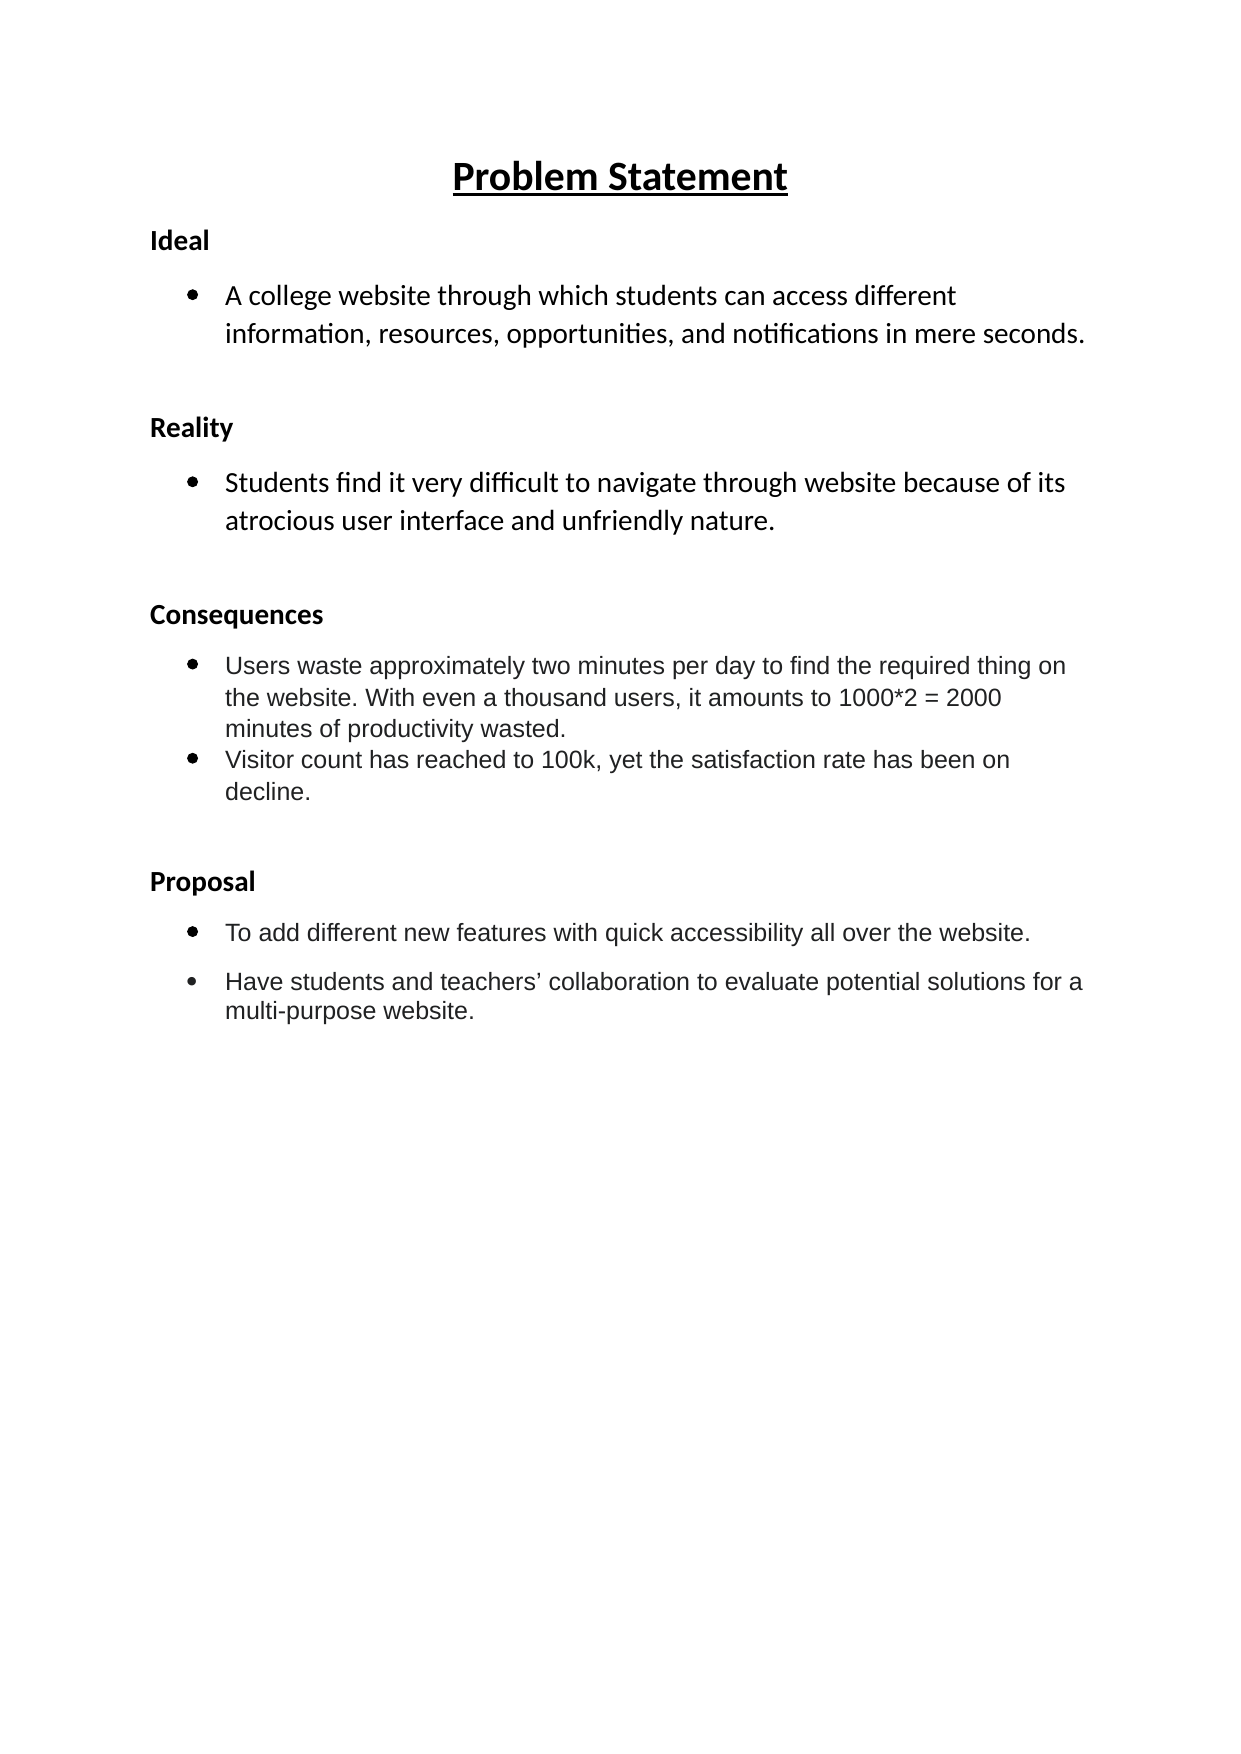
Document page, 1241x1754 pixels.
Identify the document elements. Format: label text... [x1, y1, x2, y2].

list Have students and teachers’ collaboration to evaluate potential solutions for a multi-purpose website. [187, 967, 1090, 1025]
text Reality [150, 409, 1090, 444]
list A college website through which students can access different information, resources, opportunities, and notifications in mere seconds. [187, 277, 1090, 351]
list Students find it very difficult to navigate through website because of its atrocious user interface and unfriendly nature. [187, 464, 1090, 538]
text Consequences [150, 596, 1090, 631]
text Ideal [150, 222, 1090, 257]
list Users waste approximately two minutes per day to find the required thing on the website. With even a thousand users, it amounts to 1000*2 = 2000 minutes of productivity wasted. [187, 651, 1090, 743]
text Problem Statement [150, 150, 1090, 201]
text Proposal [150, 863, 1090, 899]
list Visitor count has reached to 100k, yet the satisfaction rate has been on decline. [187, 745, 1090, 806]
list To add different new features with quick accessibility all over the website. [187, 918, 1090, 948]
